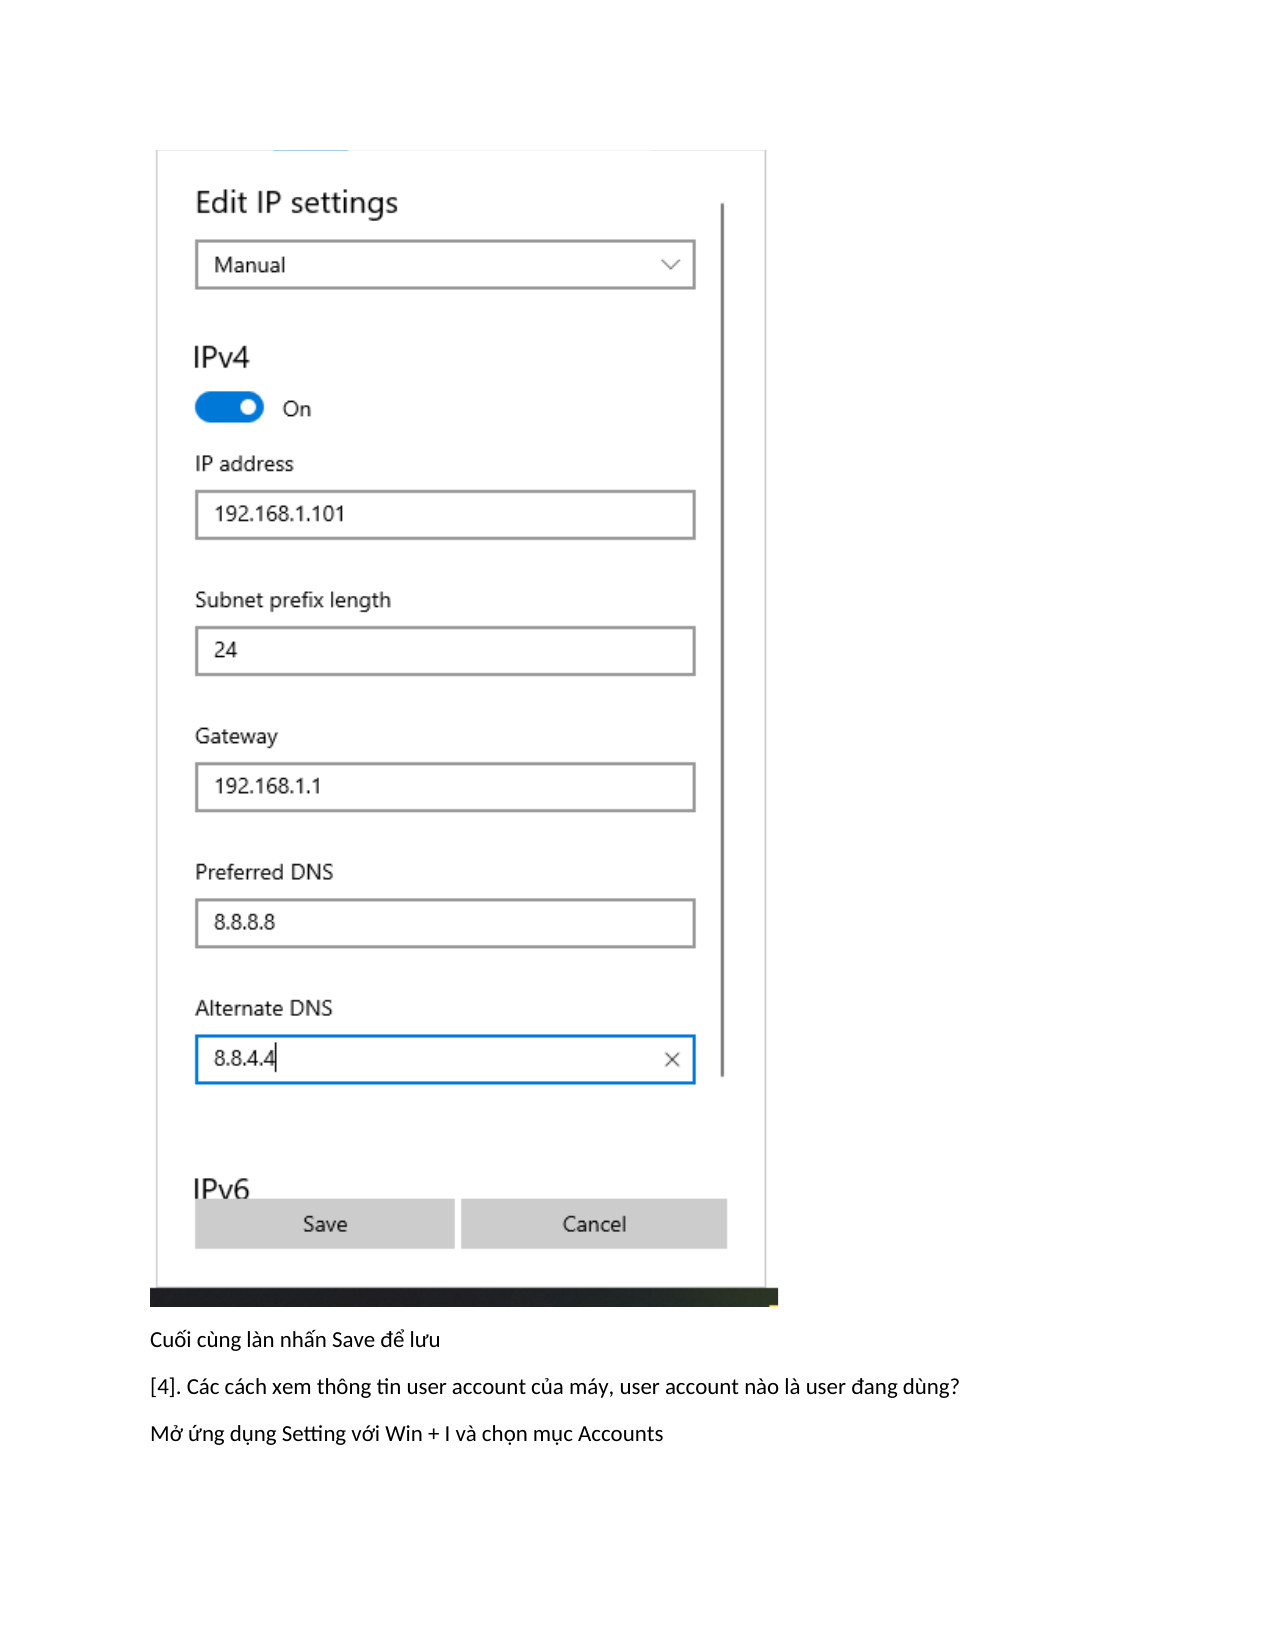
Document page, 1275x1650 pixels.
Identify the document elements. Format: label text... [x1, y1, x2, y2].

text Cuối cùng làn nhấn Save để lưu [150, 1325, 1125, 1353]
text [4]. Các cách xem thông tin user account của máy, user account nào là user đang dùng? [150, 1372, 1125, 1400]
picture [150, 150, 779, 1307]
text Mở ứng dụng Setting với Win + I và chọn mục Accounts [150, 1419, 1125, 1447]
